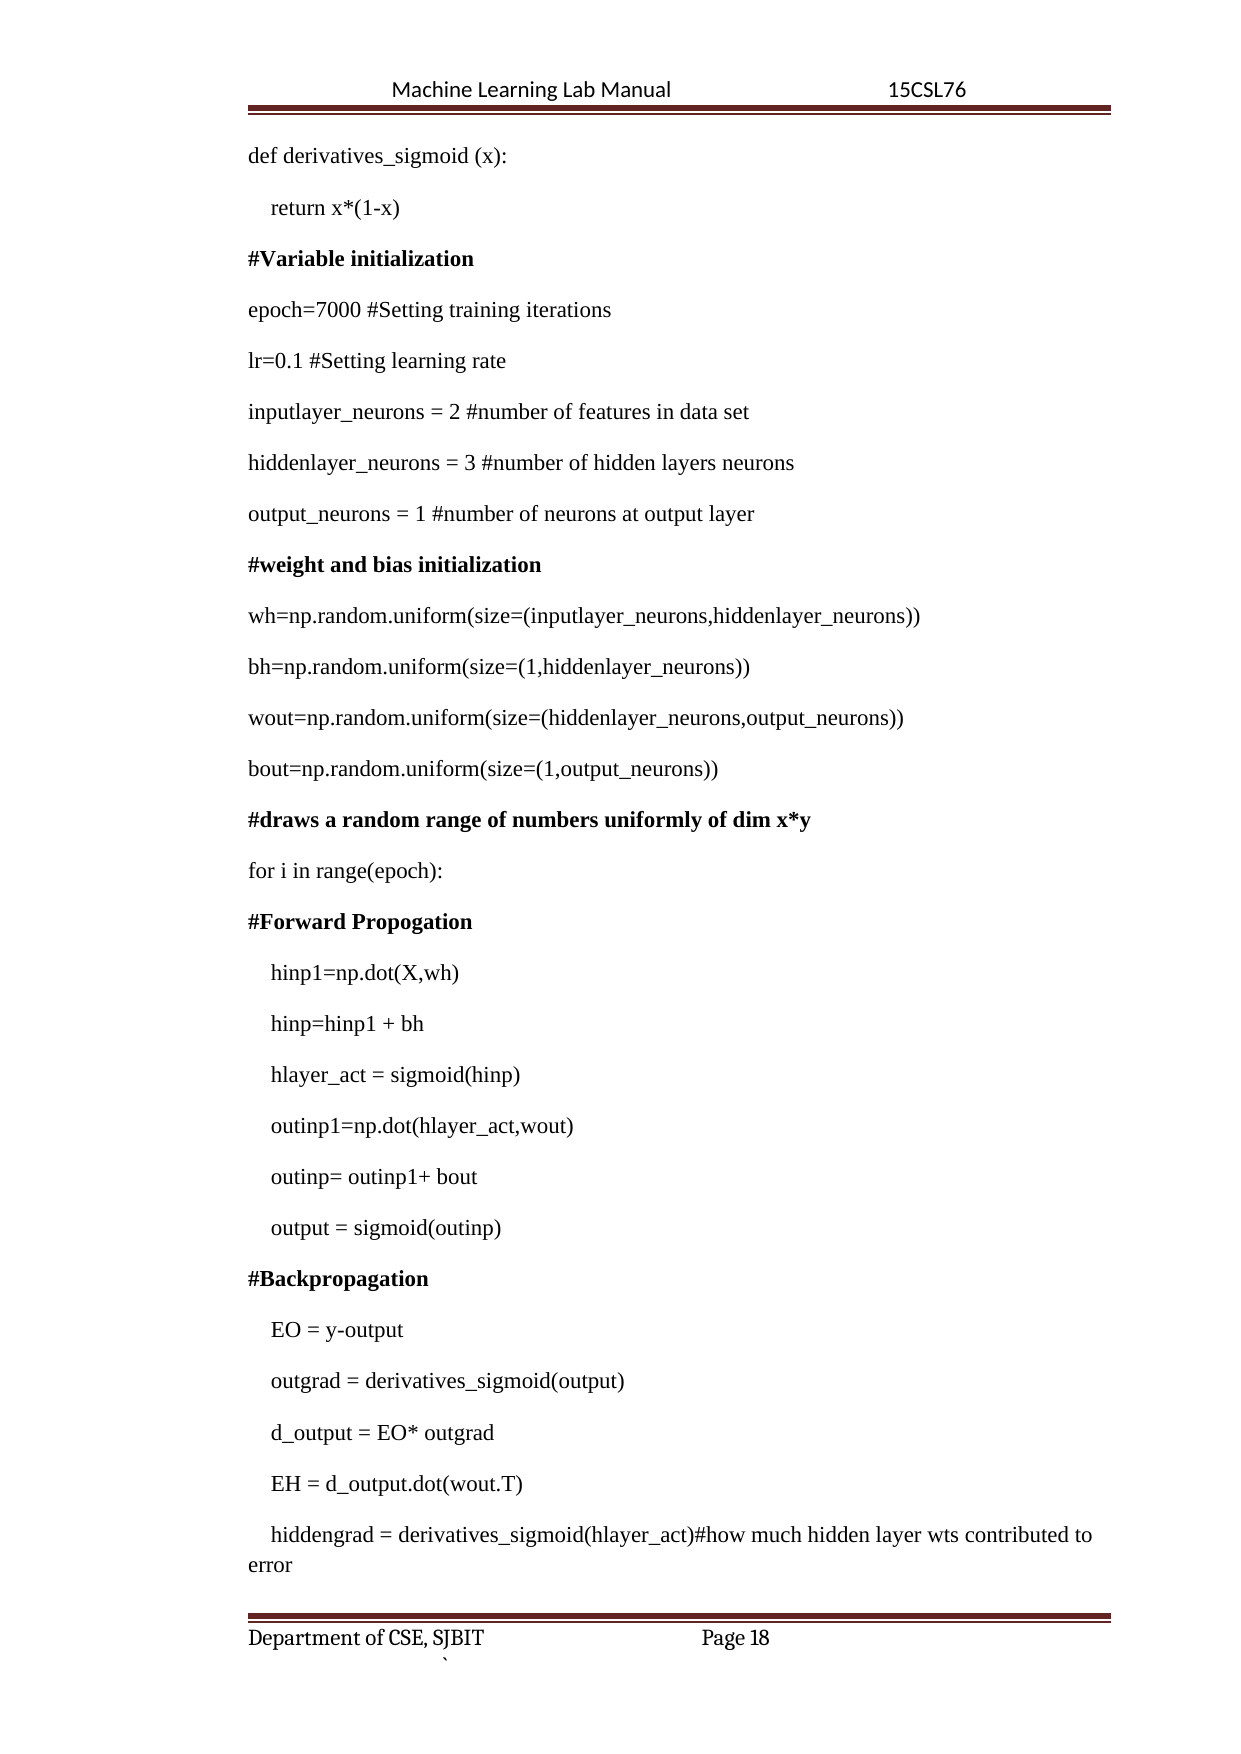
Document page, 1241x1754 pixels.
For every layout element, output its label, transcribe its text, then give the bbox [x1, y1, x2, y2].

text outgrad = derivatives_sigmoid(output) [248, 1367, 1111, 1394]
text EH = d_output.dot(wout.T) [248, 1469, 1111, 1496]
text hiddenlayer_neurons = 3 #number of hidden layers neurons [248, 449, 1111, 475]
text #Backpropagation [248, 1265, 1111, 1292]
text #Forward Propogation [248, 908, 1111, 934]
text outinp= outinp1+ bout [248, 1163, 1111, 1190]
text output_neurons = 1 #number of neurons at output layer [248, 500, 1111, 526]
text output = sigmoid(outinp) [248, 1214, 1111, 1241]
text hiddengrad = derivatives_sigmoid(hlayer_act)#how much hidden layer wts contributed to error [248, 1521, 1111, 1577]
text wh=np.random.uniform(size=(inputlayer_neurons,hiddenlayer_neurons)) [248, 602, 1111, 628]
text outinp1=np.dot(hlayer_act,wout) [248, 1112, 1111, 1139]
text #draws a random range of numbers uniformly of dim x*y [248, 806, 1111, 832]
text epoch=7000 #Setting training iterations [248, 296, 1111, 322]
text def derivatives_sigmoid (x): [248, 142, 1111, 169]
text bh=np.random.uniform(size=(1,hiddenlayer_neurons)) [248, 653, 1111, 679]
text hinp=hinp1 + bh [248, 1010, 1111, 1037]
text hlayer_act = sigmoid(hinp) [248, 1061, 1111, 1088]
text #weight and bias initialization [248, 551, 1111, 577]
text EO = y-output [248, 1316, 1111, 1343]
text lr=0.1 #Setting learning rate [248, 347, 1111, 373]
text wout=np.random.uniform(size=(hiddenlayer_neurons,output_neurons)) [248, 704, 1111, 730]
text bout=np.random.uniform(size=(1,output_neurons)) [248, 755, 1111, 781]
text inputlayer_neurons = 2 #number of features in data set [248, 398, 1111, 424]
text hinp1=np.dot(X,wh) [248, 959, 1111, 986]
text d_output = EO* outgrad [248, 1418, 1111, 1445]
text #Variable initialization [248, 244, 1111, 271]
text return x*(1-x) [248, 193, 1111, 220]
text for i in range(epoch): [248, 857, 1111, 883]
